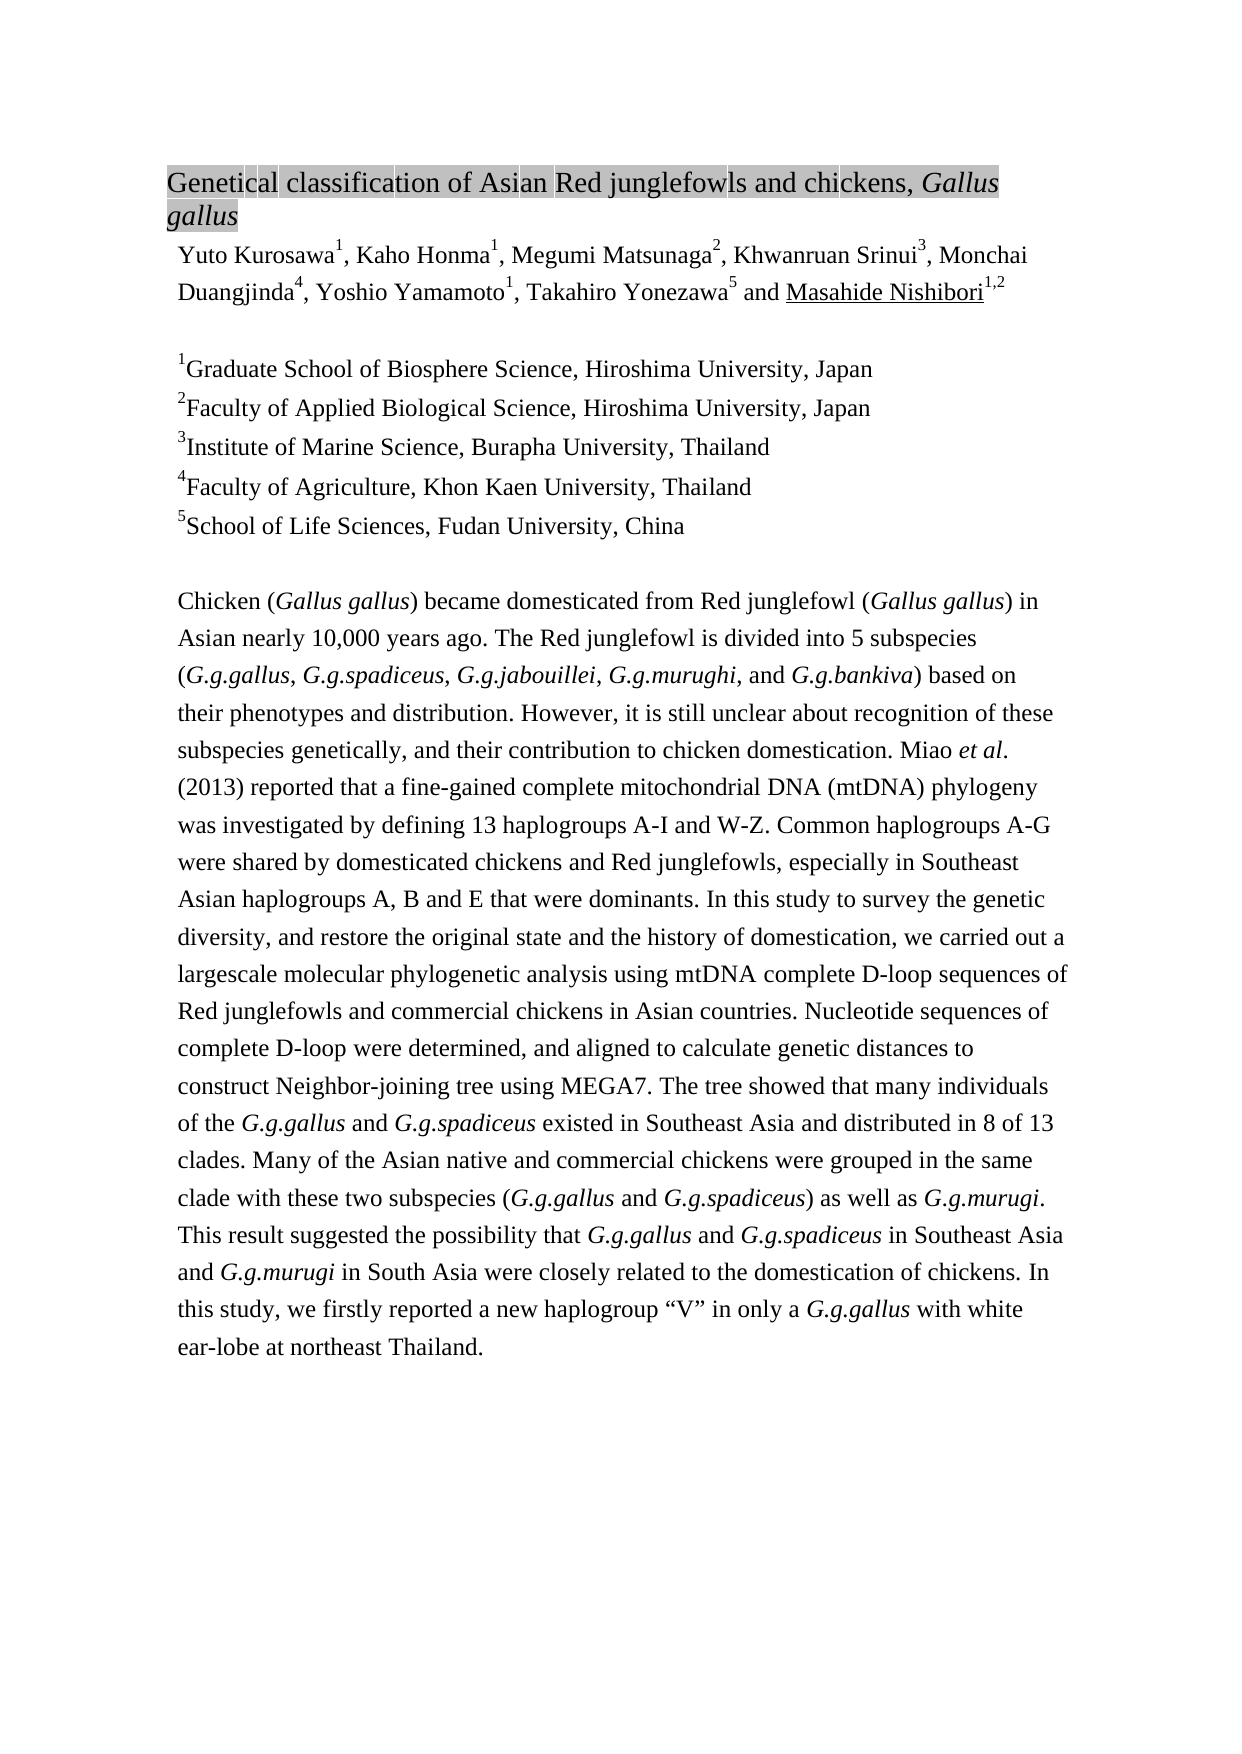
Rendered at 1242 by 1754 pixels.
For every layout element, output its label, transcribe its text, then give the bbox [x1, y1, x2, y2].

text 5School of Life Sciences, Fudan University, China [177, 505, 1075, 539]
text Duangjinda4, Yoshio Yamamoto1, Takahiro Yonezawa5 and Masahide Nishibori1,2 [177, 274, 1075, 306]
text 4Faculty of Agriculture, Khon Kaen University, Thailand [177, 466, 1075, 500]
text Genetical classification of Asian Red junglefowls and chickens, Gallus gallus [167, 165, 1075, 232]
text 1Graduate School of Biosphere Science, Hiroshima University, Japan [177, 349, 1075, 383]
text 3Institute of Marine Science, Burapha University, Thailand [177, 427, 1075, 461]
text Chicken (Gallus gallus) became domesticated from Red junglefowl (Gallus gallus) in Asian nearly 10,000 years ago. The Red junglefowl is divided into 5 subspecies (G.g.gallus, G.g.spadiceus, G.g.jabouillei, G.g.murughi, and G.g.bankiva) based on their phenotypes and distribution. However, it is still unclear about recognition of these subspecies genetically, and their contribution to chicken domestication. Miao et al. (2013) reported that a fine-gained complete mitochondrial DNA (mtDNA) phylogeny was investigated by defining 13 haplogroups A-I and W-Z. Common haplogroups A-G were shared by domesticated chickens and Red junglefowls, especially in Southeast Asian haplogroups A, B and E that were dominants. In this study to survey the genetic diversity, and restore the original state and the history of domestication, we carried out a largescale molecular phylogenetic analysis using mtDNA complete D-loop sequences of Red junglefowls and commercial chickens in Asian countries. Nucleotide sequences of complete D-loop were determined, and aligned to calculate genetic distances to construct Neighbor-joining tree using MEGA7. The tree showed that many individuals of the G.g.gallus and G.g.spadiceus existed in Southeast Asia and distributed in 8 of 13 clades. Many of the Asian native and commercial chickens were grouped in the same clade with these two subspecies (G.g.gallus and G.g.spadiceus) as well as G.g.murugi. This result suggested the possibility that G.g.gallus and G.g.spadiceus in Southeast Asia and G.g.murugi in South Asia were closely related to the domestication of chickens. In this study, we firstly reported a new haplogroup “V” in only a G.g.gallus with white [177, 586, 1068, 1323]
text ear-lobe at northeast Thailand. [177, 1332, 1075, 1360]
text 2Faculty of Applied Biological Science, Hiroshima University, Japan [177, 388, 1075, 422]
text Yuto Kurosawa1, Kaho Honma1, Megumi Matsunaga2, Khwanruan Srinui3, Monchai [177, 235, 1075, 269]
